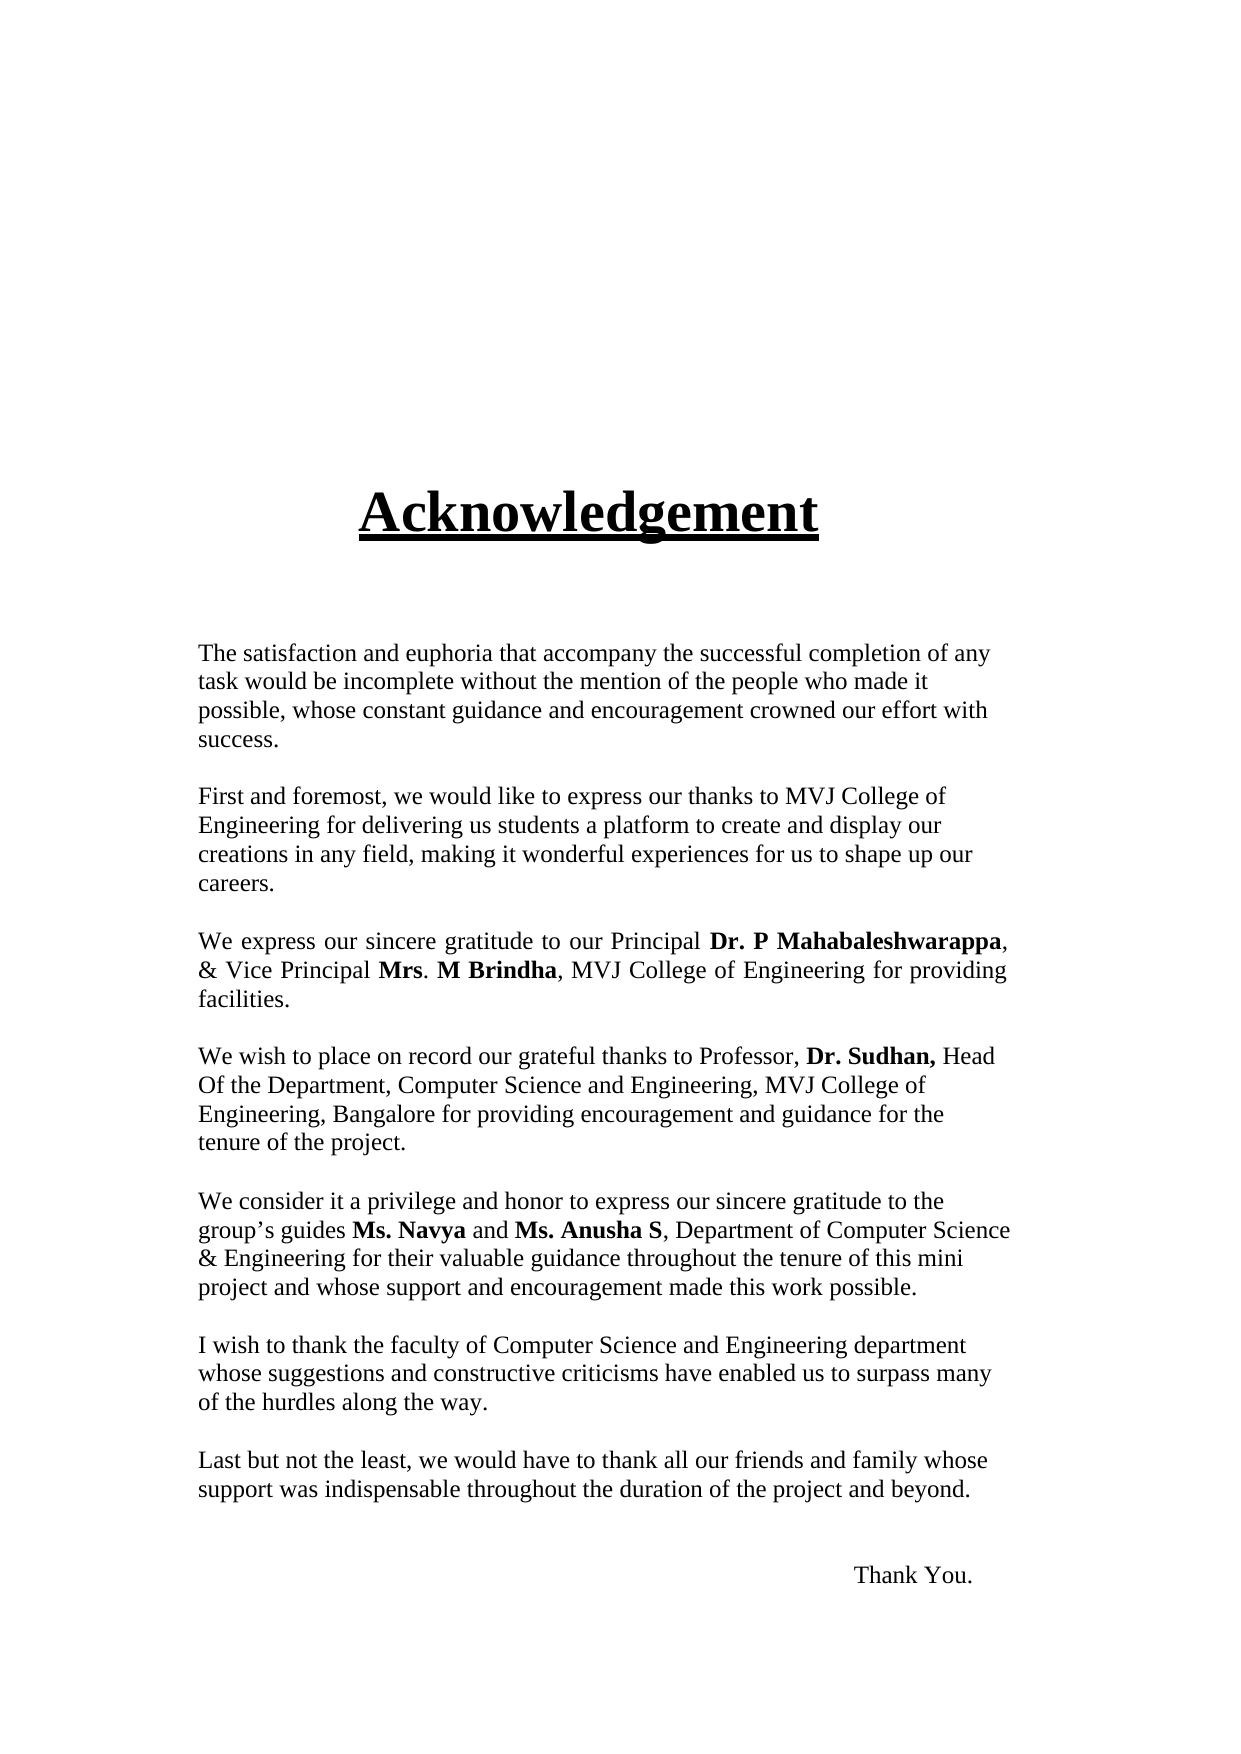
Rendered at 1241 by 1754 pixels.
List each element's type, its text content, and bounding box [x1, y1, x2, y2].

text We consider it a privilege and honor to express our sincere gratitude to the group’s guides Ms. Navya and Ms. Anusha S, Department of Computer Science & Engineering for their valuable guidance throughout the tenure of this mini project and whose support and encouragement made this work possible. [198, 1186, 1018, 1301]
text I wish to thank the faculty of Computer Science and Engineering department whose suggestions and constructive criticisms have enabled us to surpass many of the hurdles along the way. [198, 1330, 1012, 1416]
text First and foremost, we would like to express our thanks to MVJ College of Engineering for delivering us students a platform to create and display our creations in any field, making it wonderful experiences for us to shape up our careers. [198, 781, 989, 896]
text The satisfaction and euphoria that accompany the successful completion of any task would be incomplete without the mention of the people who made it possible, whose constant guidance and encouragement crowned our effort with success. [198, 638, 1010, 753]
text Last but not the least, we would have to thank all our friends and family whose support was indispensable throughout the duration of the project and beyond. [198, 1445, 1007, 1502]
text We wish to place on record our grateful thanks to Professor, Dr. Sudhan, Head Of the Department, Computer Science and Engineering, MVJ College of Engineering, Bangalore for providing encouragement and guidance for the tenure of the project. [198, 1041, 1003, 1156]
text Acknowledgement [222, 477, 956, 544]
text We express our sincere gratitude to our Principal Dr. P Mahabaleshwarappa, & Vice Principal Mrs. M Brindha, MVJ College of Engineering for providing facilities. [198, 926, 1008, 1012]
text Thank You. [187, 1560, 973, 1589]
